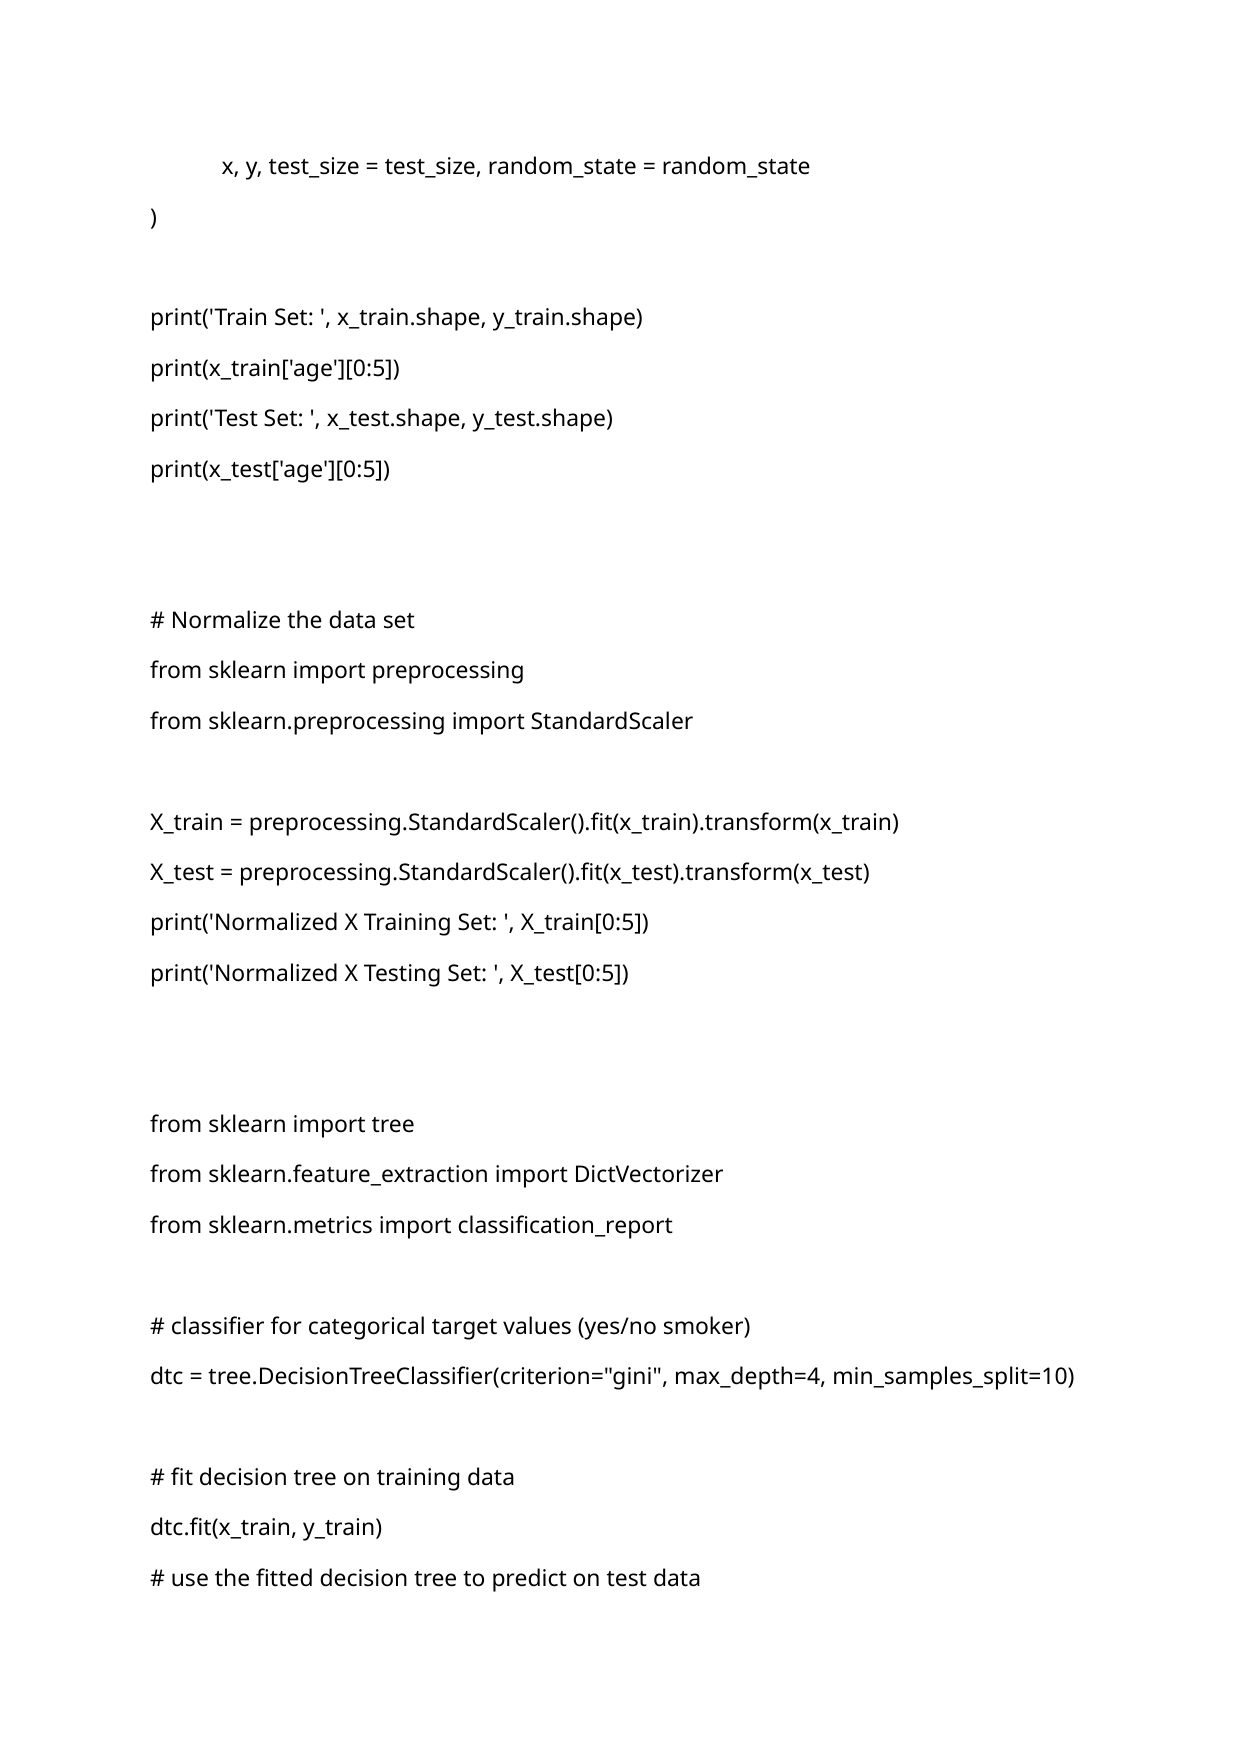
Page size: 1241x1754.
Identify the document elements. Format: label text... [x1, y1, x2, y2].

text print('Normalized X Testing Set: ', X_test[0:5]) [150, 957, 1090, 988]
text from sklearn import tree [150, 1108, 1090, 1139]
text print('Test Set: ', x_test.shape, y_test.shape) [150, 402, 1090, 433]
text from sklearn.preprocessing import StandardScaler [150, 704, 1090, 736]
text from sklearn.feature_extraction import DictVectorizer [150, 1158, 1090, 1189]
text print('Normalized X Training Set: ', X_train[0:5]) [150, 906, 1090, 937]
text # fit decision tree on training data [150, 1461, 1090, 1492]
text from sklearn import preprocessing [150, 654, 1090, 685]
text x, y, test_size = test_size, random_state = random_state [150, 150, 1090, 181]
text dtc.fit(x_train, y_train) [150, 1511, 1090, 1542]
text print(x_train['age'][0:5]) [150, 352, 1090, 383]
text # Normalize the data set [150, 604, 1090, 635]
text from sklearn.metrics import classification_report [150, 1209, 1090, 1240]
text print(x_test['age'][0:5]) [150, 452, 1090, 484]
text dtc = tree.DecisionTreeClassifier(criterion="gini", max_depth=4, min_samples_split=10) [150, 1360, 1090, 1391]
text # classifier for categorical target values (yes/no smoker) [150, 1309, 1090, 1341]
text X_train = preprocessing.StandardScaler().fit(x_train).transform(x_train) [150, 805, 1090, 837]
text X_test = preprocessing.StandardScaler().fit(x_test).transform(x_test) [150, 856, 1090, 887]
text print('Train Set: ', x_train.shape, y_train.shape) [150, 301, 1090, 332]
text ) [150, 200, 1090, 232]
text # use the fitted decision tree to predict on test data [150, 1562, 1090, 1593]
